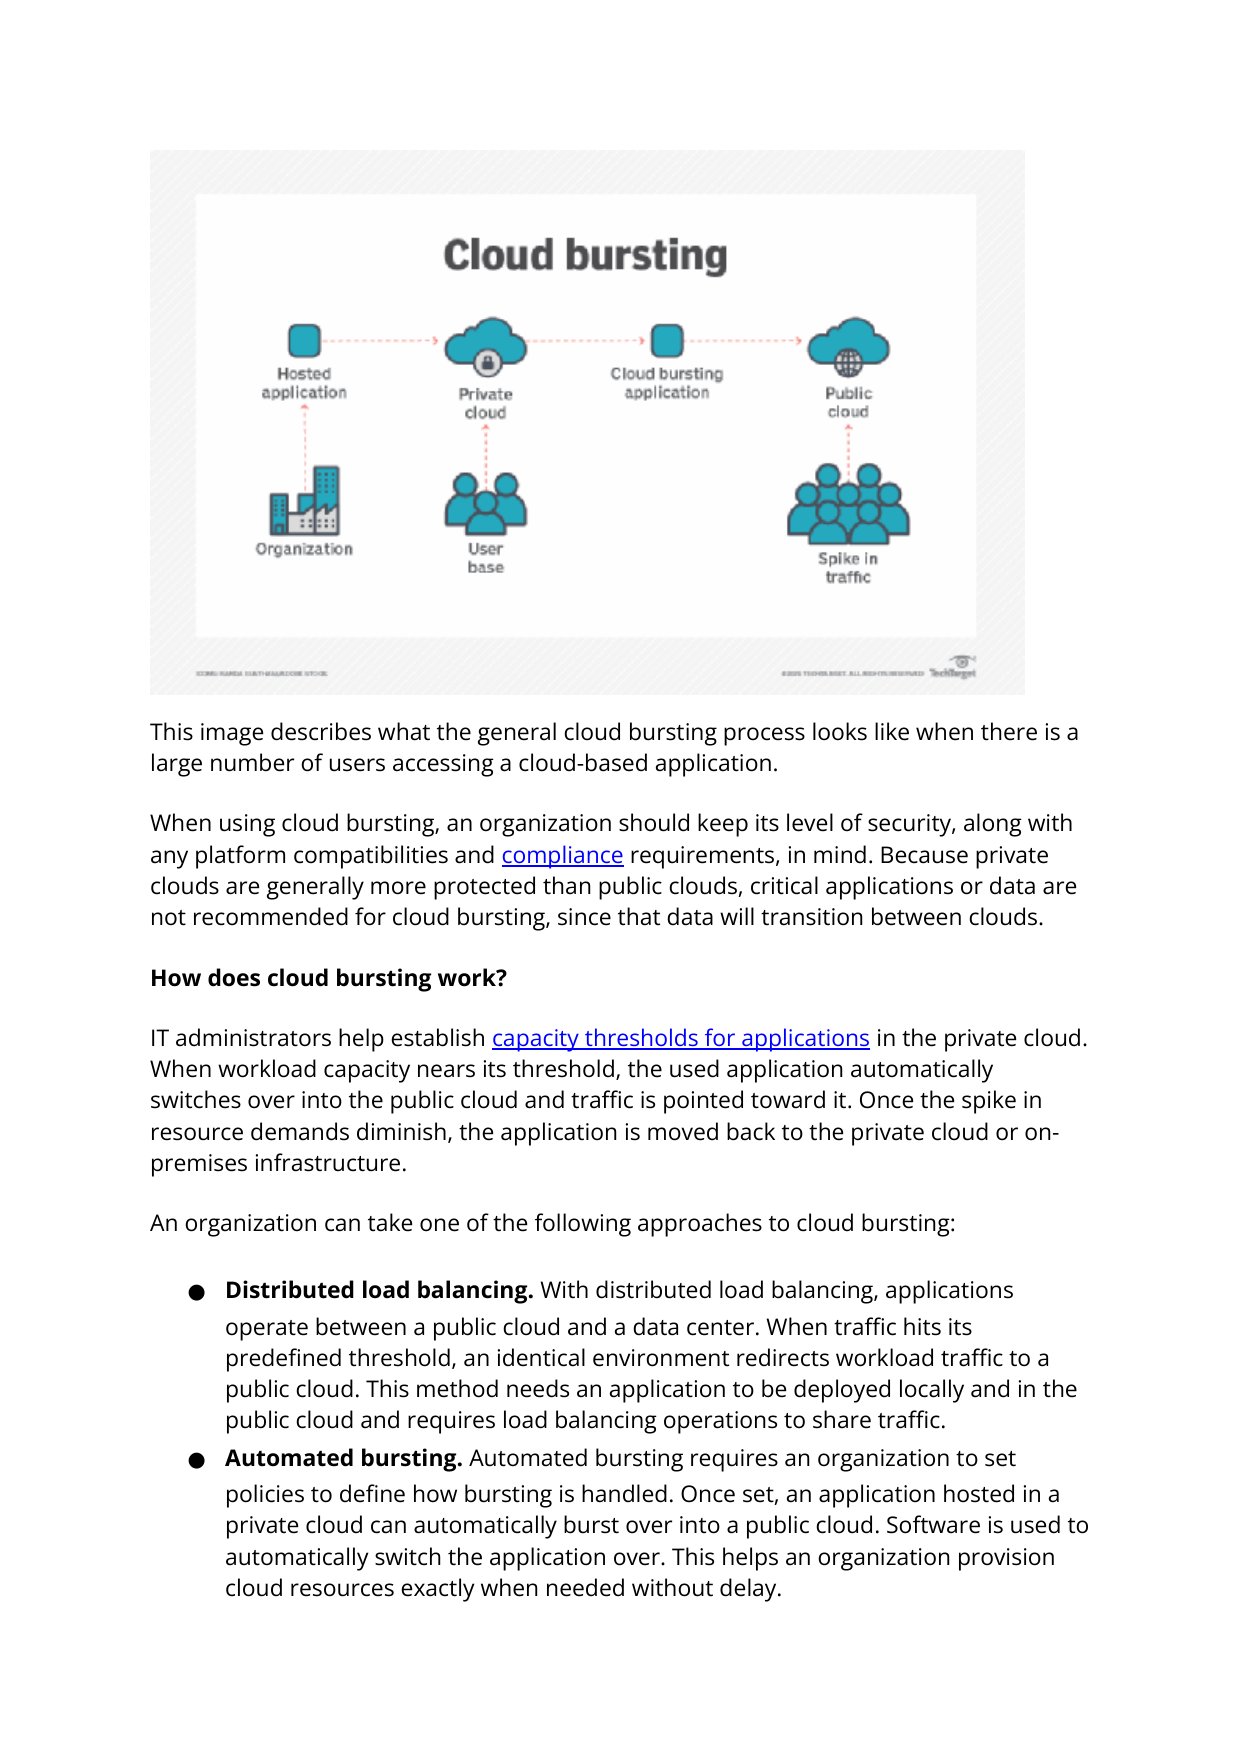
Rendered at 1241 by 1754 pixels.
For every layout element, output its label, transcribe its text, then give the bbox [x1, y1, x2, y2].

text IT administrators help establish capacity thresholds for applications in the private cloud. When workload capacity nears its threshold, the used application automatically switches over into the public cloud and traffic is pointed toward it. Once the spike in resource demands diminish, the application is moved back to the private cloud or on-premises infrastructure. [150, 1022, 1090, 1178]
picture [150, 150, 1025, 695]
text When using cloud bursting, an organization should keep its level of security, along with any platform compatibilities and compliance requirements, in mind. Because private clouds are generally more protected than public clouds, critical applications or data are not recommended for cloud bursting, since that data will transition between clouds. [150, 807, 1090, 932]
list Automated bursting. Automated bursting requires an organization to set policies to define how bursting is handled. Once set, an application hosted in a private cloud can automatically burst over into a public cloud. Software is used to automatically switch the application over. This helps an organization provision cloud resources exactly when needed without delay. [187, 1435, 1090, 1603]
list Distributed load balancing. With distributed load balancing, applications operate between a public cloud and a data center. When traffic hits its predefined threshold, an identical environment redirects workload traffic to a public cloud. This method needs an application to be deployed locally and in the public cloud and requires load balancing operations to share traffic. [187, 1268, 1090, 1435]
text An organization can take one of the following approaches to cloud bursting: [150, 1207, 1090, 1238]
text How does cloud bursting work? [150, 961, 1090, 993]
text This image describes what the general cloud bursting process looks like when there is a large number of users accessing a cloud-based application. [150, 716, 1090, 778]
